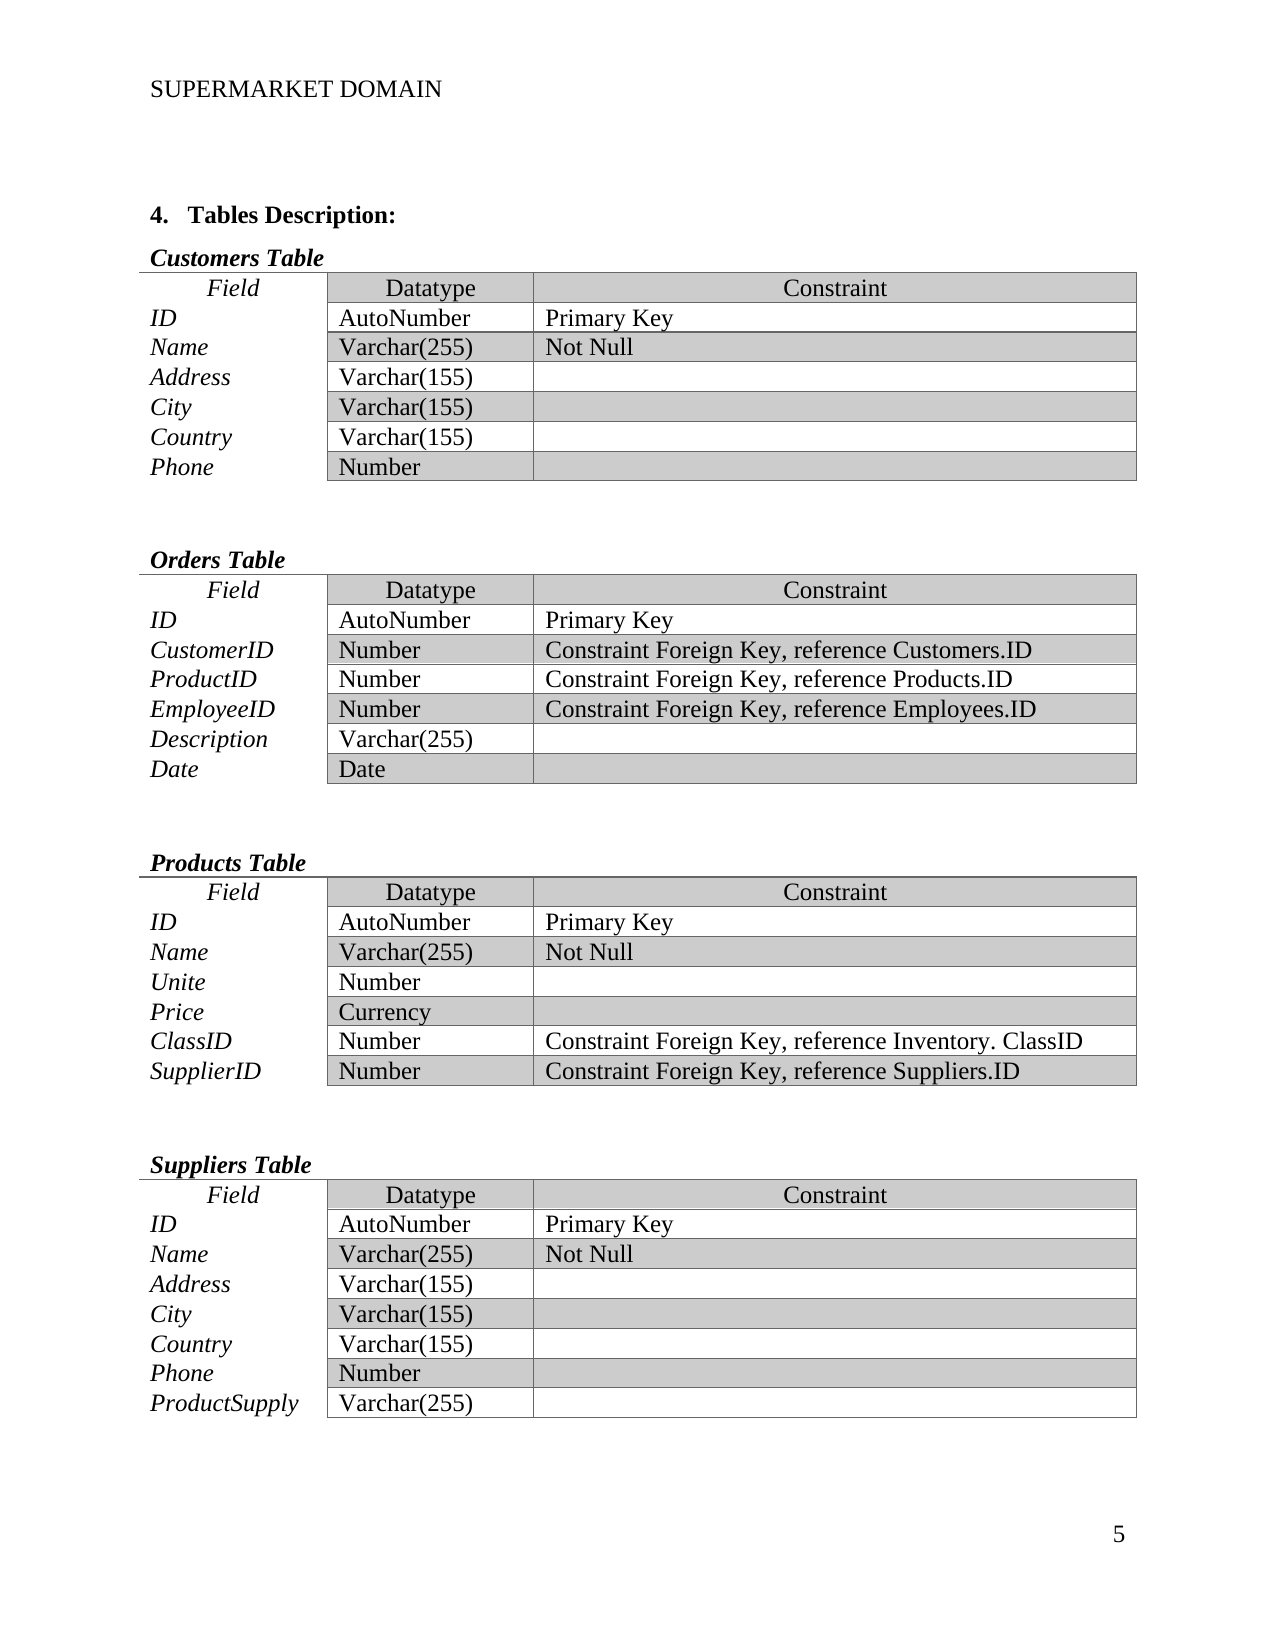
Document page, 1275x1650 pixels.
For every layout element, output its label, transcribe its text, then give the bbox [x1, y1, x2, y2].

table_cell [534, 1359, 1136, 1387]
table_cell Constraint Foreign Key, reference Products.ID [534, 665, 1136, 693]
table_cell [534, 1269, 1136, 1298]
table_cell [534, 754, 1136, 783]
table_cell Address [139, 1268, 327, 1298]
table_cell Constraint [534, 1180, 1136, 1208]
table_cell ID [139, 302, 327, 331]
table_cell [534, 1299, 1136, 1328]
table_cell [534, 392, 1136, 421]
table_cell Field [139, 273, 327, 302]
table_cell ID [139, 604, 327, 634]
table_cell Phone [139, 451, 327, 480]
table_cell Date [328, 754, 533, 783]
table_cell Varchar(155) [328, 362, 533, 391]
table_cell Constraint [534, 575, 1136, 604]
table_cell [534, 724, 1136, 753]
table_cell Phone [139, 1358, 327, 1387]
table_cell Datatype [328, 575, 533, 604]
table_cell Varchar(155) [328, 392, 533, 421]
table_cell Datatype [328, 1180, 533, 1208]
table_header Orders Table [139, 545, 1136, 574]
table_cell Varchar(255) [328, 1388, 533, 1417]
table_cell AutoNumber [328, 303, 533, 331]
table_cell Number [328, 1056, 533, 1085]
table_cell Name [139, 1238, 327, 1268]
table_cell Primary Key [534, 907, 1136, 936]
table_cell Constraint Foreign Key, reference Suppliers.ID [534, 1056, 1136, 1085]
table_cell Varchar(155) [328, 422, 533, 451]
table_cell Datatype [328, 878, 533, 906]
table_cell Constraint Foreign Key, reference Inventory. ClassID [534, 1026, 1136, 1055]
table_cell Field [139, 1180, 327, 1208]
table_cell Constraint [534, 273, 1136, 302]
table_cell Number [328, 452, 533, 480]
table_cell Number [328, 635, 533, 663]
table_cell AutoNumber [328, 605, 533, 634]
table_cell Price [139, 996, 327, 1025]
table_cell [534, 967, 1136, 996]
table_cell Country [139, 421, 327, 451]
table_cell ClassID [139, 1025, 327, 1055]
table_cell Varchar(155) [328, 1329, 533, 1357]
table_cell Constraint [534, 878, 1136, 906]
table_cell Varchar(255) [328, 937, 533, 966]
table_cell Country [139, 1328, 327, 1357]
table_cell Varchar(255) [328, 1239, 533, 1268]
table_cell Date [139, 753, 327, 783]
table_cell Constraint Foreign Key, reference Customers.ID [534, 635, 1136, 663]
table_cell [534, 362, 1136, 391]
table_cell Primary Key [534, 1210, 1136, 1238]
table_cell Number [328, 1026, 533, 1055]
table_cell City [139, 1298, 327, 1328]
table_cell Number [328, 694, 533, 723]
table_cell SupplierID [139, 1055, 327, 1085]
table_cell [534, 1329, 1136, 1357]
table_cell Datatype [328, 273, 533, 302]
table_cell Field [139, 878, 327, 906]
table_cell Constraint Foreign Key, reference Employees.ID [534, 694, 1136, 723]
table_cell Number [328, 967, 533, 996]
table_cell [534, 997, 1136, 1025]
table_header Suppliers Table [139, 1150, 1136, 1179]
table_cell [534, 422, 1136, 451]
table_cell Name [139, 331, 327, 361]
table_cell Varchar(255) [328, 333, 533, 361]
table_cell Not Null [534, 1239, 1136, 1268]
table_cell Field [139, 575, 327, 604]
table_cell Varchar(155) [328, 1269, 533, 1298]
table_cell ProductSupply [139, 1387, 327, 1417]
table_cell EmployeeID [139, 693, 327, 723]
table_cell ProductID [139, 664, 327, 693]
table_cell Varchar(255) [328, 724, 533, 753]
table_cell Varchar(155) [328, 1299, 533, 1328]
table_cell [534, 1388, 1136, 1417]
table_cell ID [139, 906, 327, 936]
table_cell Number [328, 1359, 533, 1387]
table_cell Unite [139, 966, 327, 996]
table_cell ID [139, 1209, 327, 1238]
table_cell AutoNumber [328, 907, 533, 936]
table_cell Primary Key [534, 303, 1136, 331]
table_cell Not Null [534, 333, 1136, 361]
table_cell Description [139, 723, 327, 753]
table_cell [534, 452, 1136, 480]
table_cell Not Null [534, 937, 1136, 966]
table_cell AutoNumber [328, 1210, 533, 1238]
table_cell CustomerID [139, 634, 327, 663]
table_cell Address [139, 361, 327, 391]
table_cell City [139, 391, 327, 421]
table_cell Name [139, 936, 327, 966]
table_header Products Table [139, 848, 1136, 876]
table_cell Number [328, 665, 533, 693]
table_cell Primary Key [534, 605, 1136, 634]
subtitle Tables Description: [150, 200, 1125, 229]
table_header Customers Table [139, 243, 1136, 272]
table_cell Currency [328, 997, 533, 1025]
